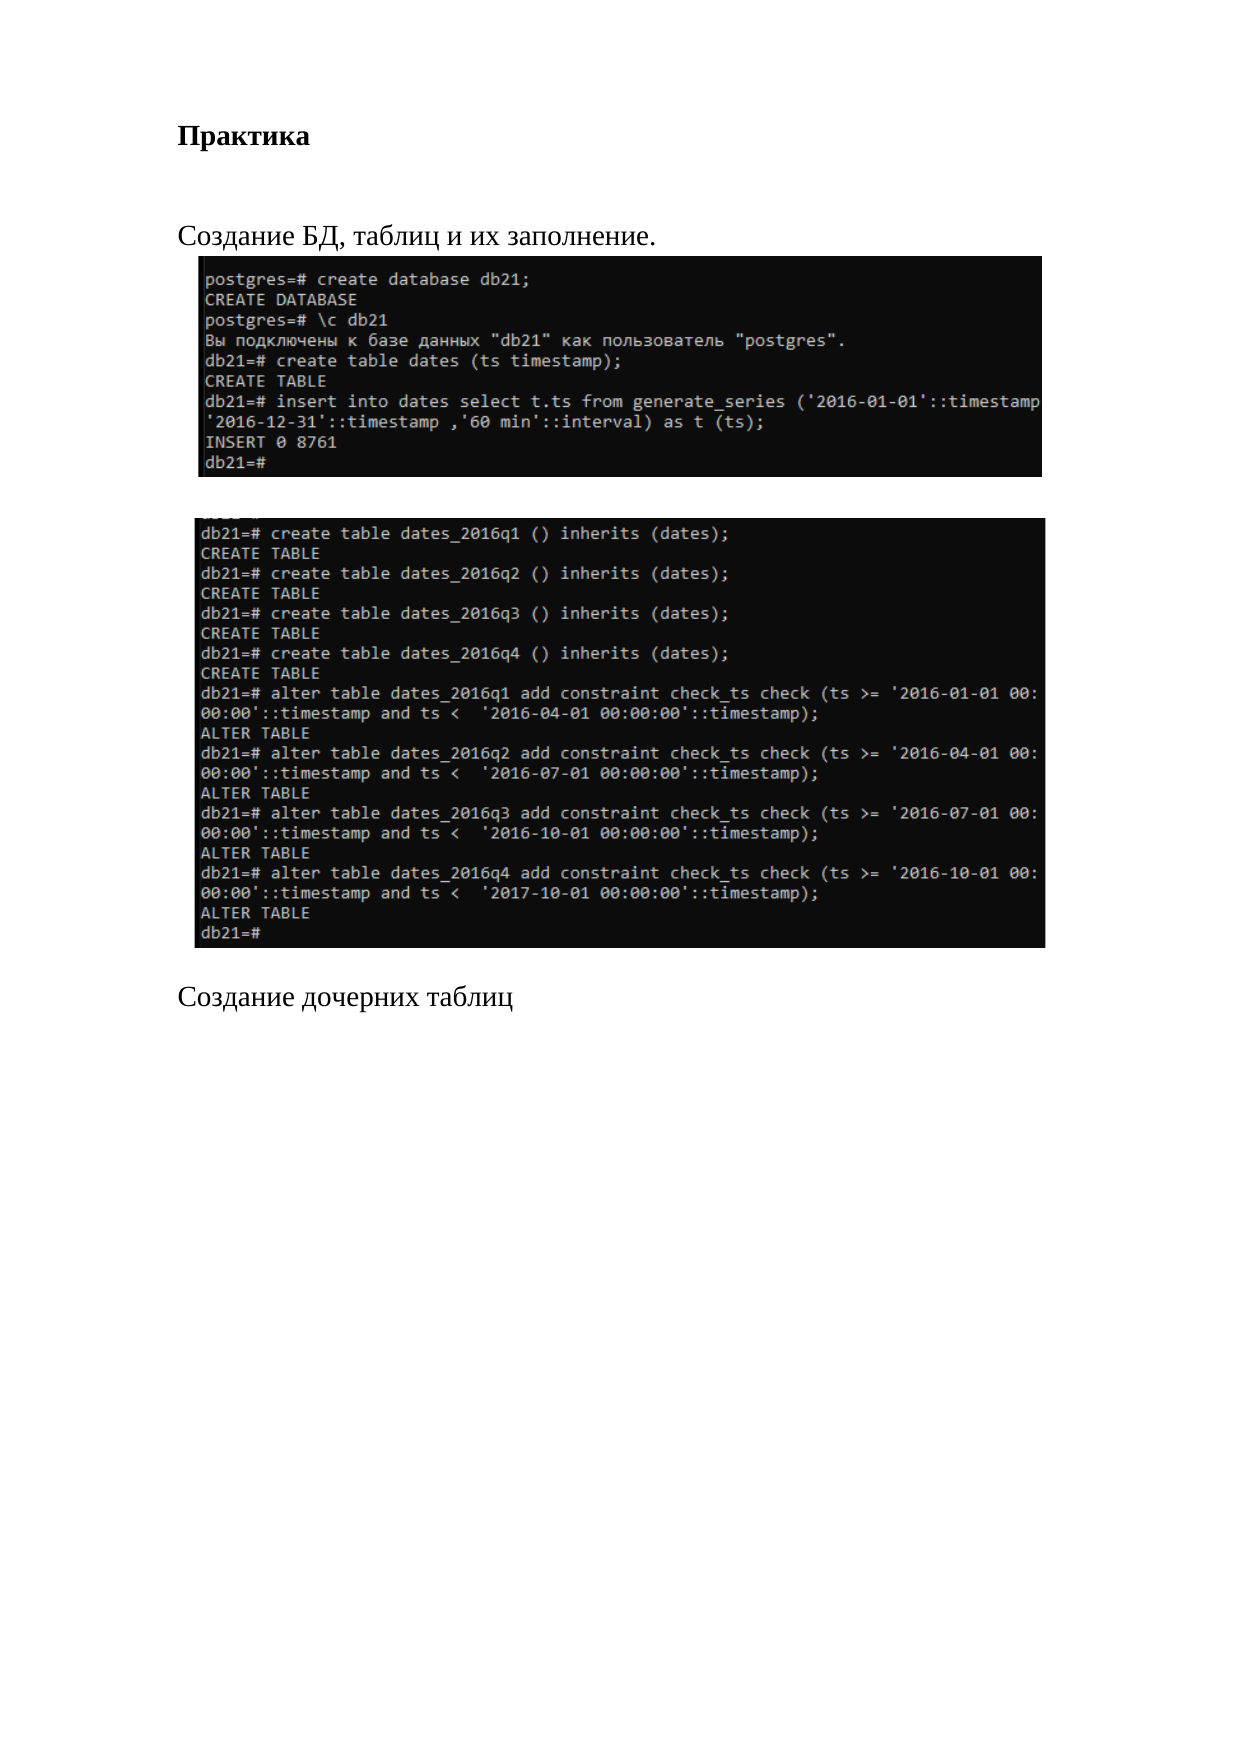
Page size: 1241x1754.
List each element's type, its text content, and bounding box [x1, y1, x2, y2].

picture [194, 518, 1046, 948]
picture [198, 256, 1042, 477]
text Практика [177, 118, 1152, 152]
text Создание БД, таблиц и их заполнение. [177, 218, 1152, 251]
